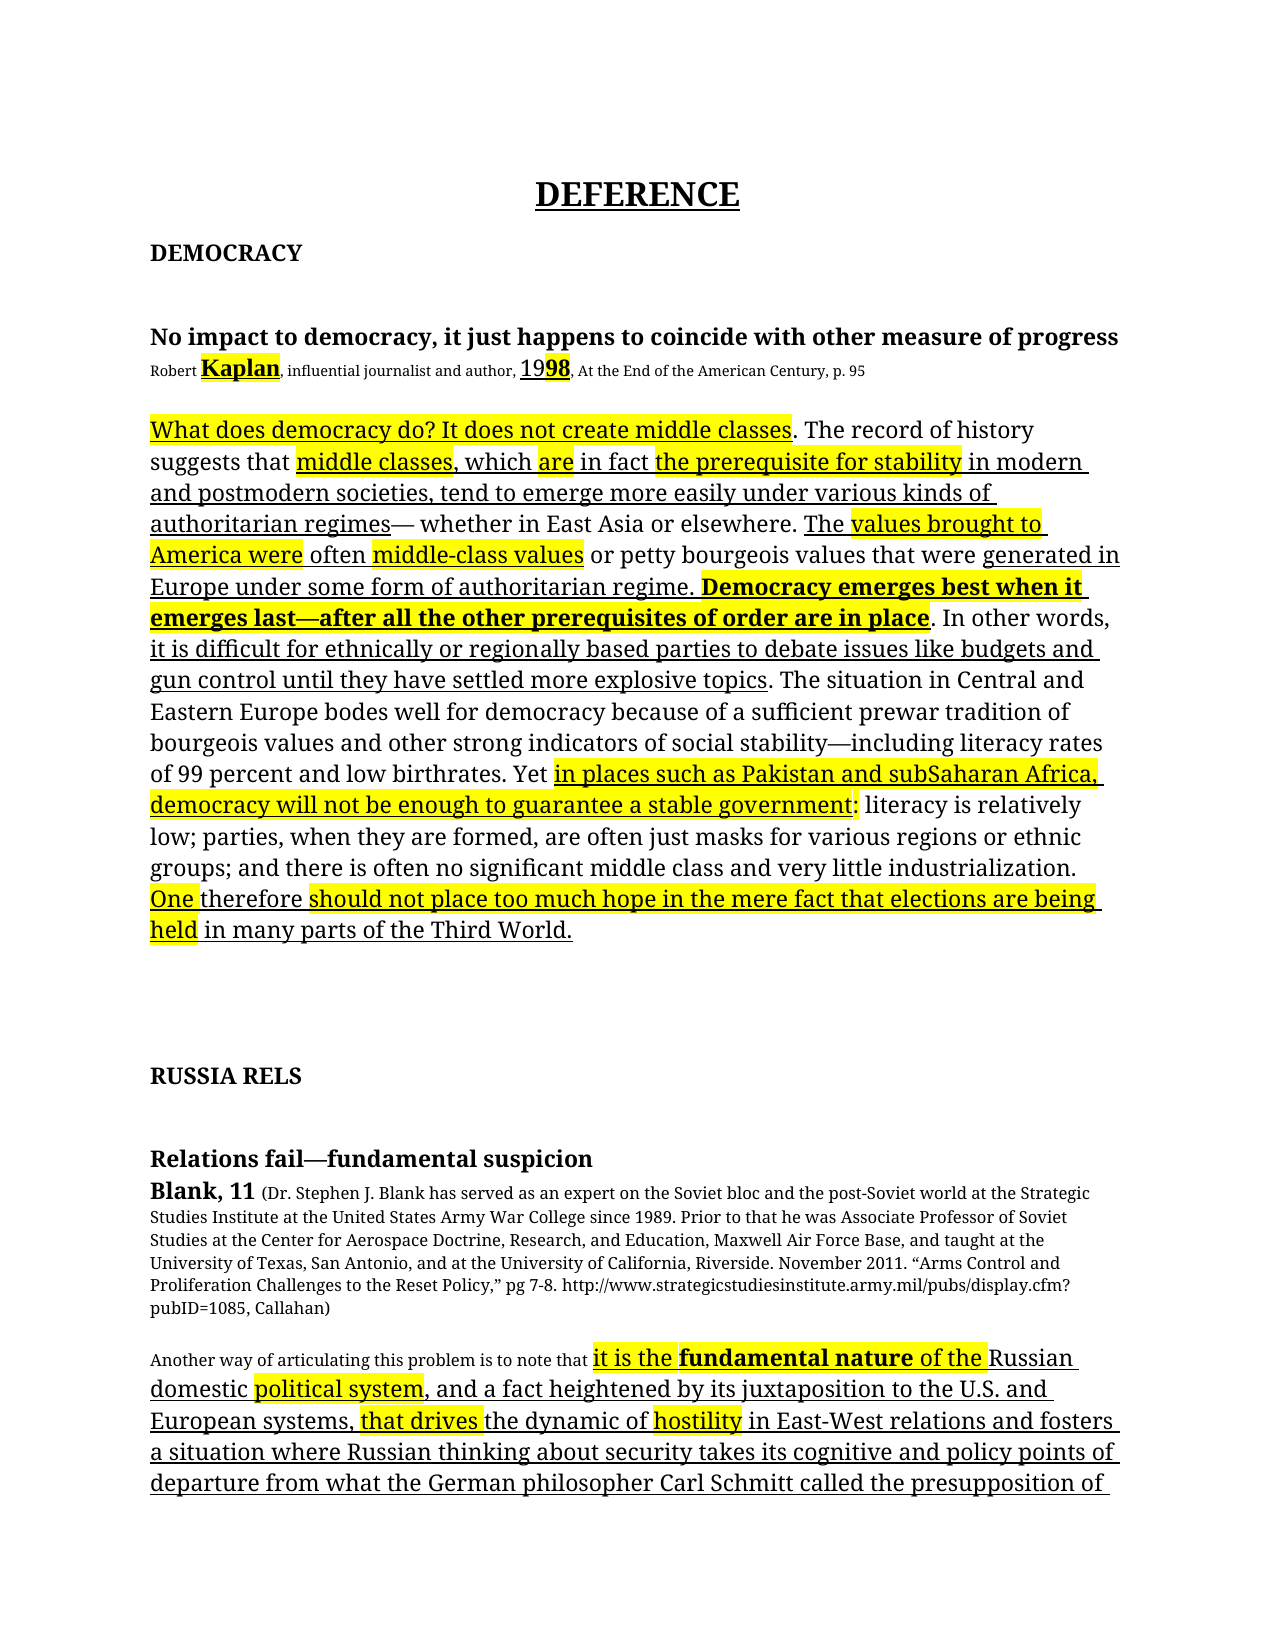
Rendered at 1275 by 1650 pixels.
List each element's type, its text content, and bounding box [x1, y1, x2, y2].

subtitle Relations fail—fundamental suspicion [150, 1143, 1125, 1174]
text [150, 1342, 1125, 1498]
subtitle No impact to democracy, it just happens to coincide with other measure of progress [150, 320, 1125, 352]
subtitle RUSSIA RELS [150, 1060, 1125, 1091]
text Blank, 11 (Dr. Stephen J. Blank has served as an expert on the Soviet bloc and the post-Soviet world at the Strategic Studies Institute at the United States Army War College since 1989. Prior to that he was Associate Professor of Soviet Studies at the Center for Aerospace Doctrine, Research, and Education, Maxwell Air Force Base, and taught at the University of Texas, San Antonio, and at the University of California, Riverside. November 2011. “Arms Control and Proliferation Challenges to the Reset Policy,” pg 7-8. http://www.strategicstudiesinstitute.army.mil/pubs/display.cfm?pubID=1085, Callahan) [150, 1174, 1125, 1319]
text Robert Kaplan, influential journalist and author, 1998, At the End of the American Century, p. 95 [150, 352, 1125, 383]
subtitle DEMOCRACY [150, 237, 1125, 268]
text What does democracy do? It does not create middle classes. The record of history suggests that middle classes, which are in fact the prerequisite for stability in modern and postmodern societies, tend to emerge more easily under various kinds of authoritarian regimes— whether in East Asia or elsewhere. The values brought to America were often middle-class values or petty bourgeois values that were generated in Europe under some form of authoritarian regime. Democracy emerges best when it emerges last—after all the other prerequisites of order are in place. In other words, it is difficult for ethnically or regionally based parties to debate issues like budgets and gun control until they have settled more explosive topics. The situation in Central and Eastern Europe bodes well for democracy because of a sufficient prewar tradition of bourgeois values and other strong indicators of social stability—including literacy rates of 99 percent and low birthrates. Yet in places such as Pakistan and subSaharan Africa, democracy will not be enough to guarantee a stable government: literacy is relatively low; parties, when they are formed, are often just masks for various regions or ethnic groups; and there is often no significant middle class and very little industrialization. One therefore should not place too much hope in the mere fact that elections are being held in many parts of the Third World. [150, 414, 1125, 945]
subtitle deference [150, 171, 1125, 216]
